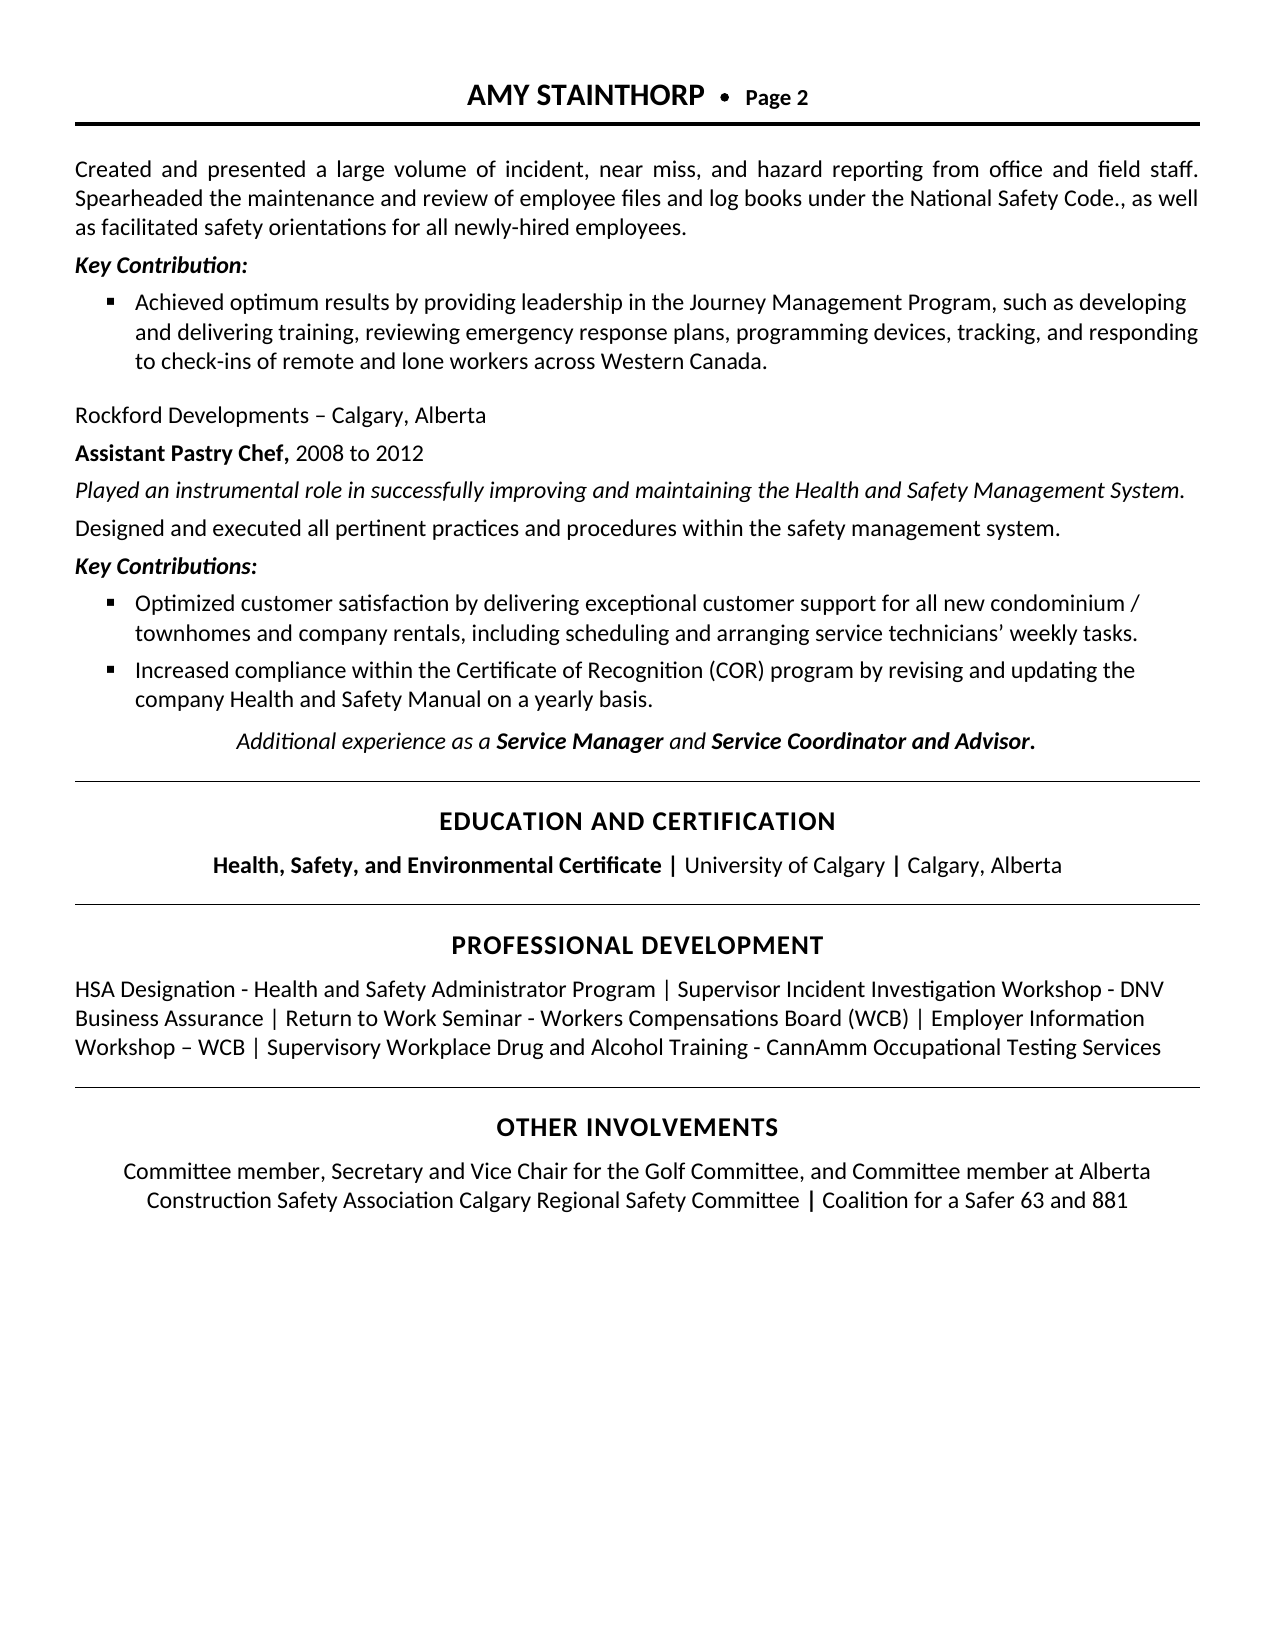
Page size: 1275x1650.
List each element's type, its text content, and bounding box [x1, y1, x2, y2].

list Optimized customer satisfaction by delivering exceptional customer support for all new condominium / townhomes and company rentals, including scheduling and arranging service technicians’ weekly tasks. [105, 588, 1200, 647]
text Committee member, Secretary and Vice Chair for the Golf Committee, and Committee member at Alberta Construction Safety Association Calgary Regional Safety Committee | Coalition for a Safer 63 and 881 [75, 1156, 1200, 1214]
text Assistant Pastry Chef, 2008 to 2012 [75, 438, 1200, 467]
text Rockford Developments – Calgary, Alberta [75, 400, 1200, 429]
text Created and presented a large volume of incident, near miss, and hazard reporting from office and field staff. Spearheaded the maintenance and review of employee files and log books under the National Safety Code., as well as facilitated safety orientations for all newly-hired employees. [75, 154, 1200, 242]
text Education and Certification [75, 782, 1200, 837]
list Achieved optimum results by providing leadership in the Journey Management Program, such as developing and delivering training, reviewing emergency response plans, programming devices, tracking, and responding to check-ins of remote and lone workers across Western Canada. [105, 287, 1200, 375]
text HSA Designation - Health and Safety Administrator Program | Supervisor Incident Investigation Workshop - DNV Business Assurance | Return to Work Seminar - Workers Compensations Board (WCB) | Employer Information Workshop – WCB | Supervisory Workplace Drug and Alcohol Training - CannAmm Occupational Testing Services [75, 974, 1200, 1062]
text Key Contribution: [75, 250, 1200, 279]
text Played an instrumental role in successfully improving and maintaining the Health and Safety Management System. [75, 476, 1200, 505]
text Health, Safety, and Environmental Certificate | University of Calgary | Calgary, Alberta [75, 850, 1200, 879]
text Additional experience as a Service Manager and Service Coordinator and Advisor. [75, 726, 1200, 756]
text Designed and executed all pertinent practices and procedures within the safety management system. [75, 513, 1200, 542]
text Other involvements [75, 1088, 1200, 1143]
list Increased compliance within the Certificate of Recognition (COR) program by revising and updating the company Health and Safety Manual on a yearly basis. [105, 655, 1200, 714]
text Key Contributions: [75, 551, 1200, 580]
text Professional development [75, 905, 1200, 961]
